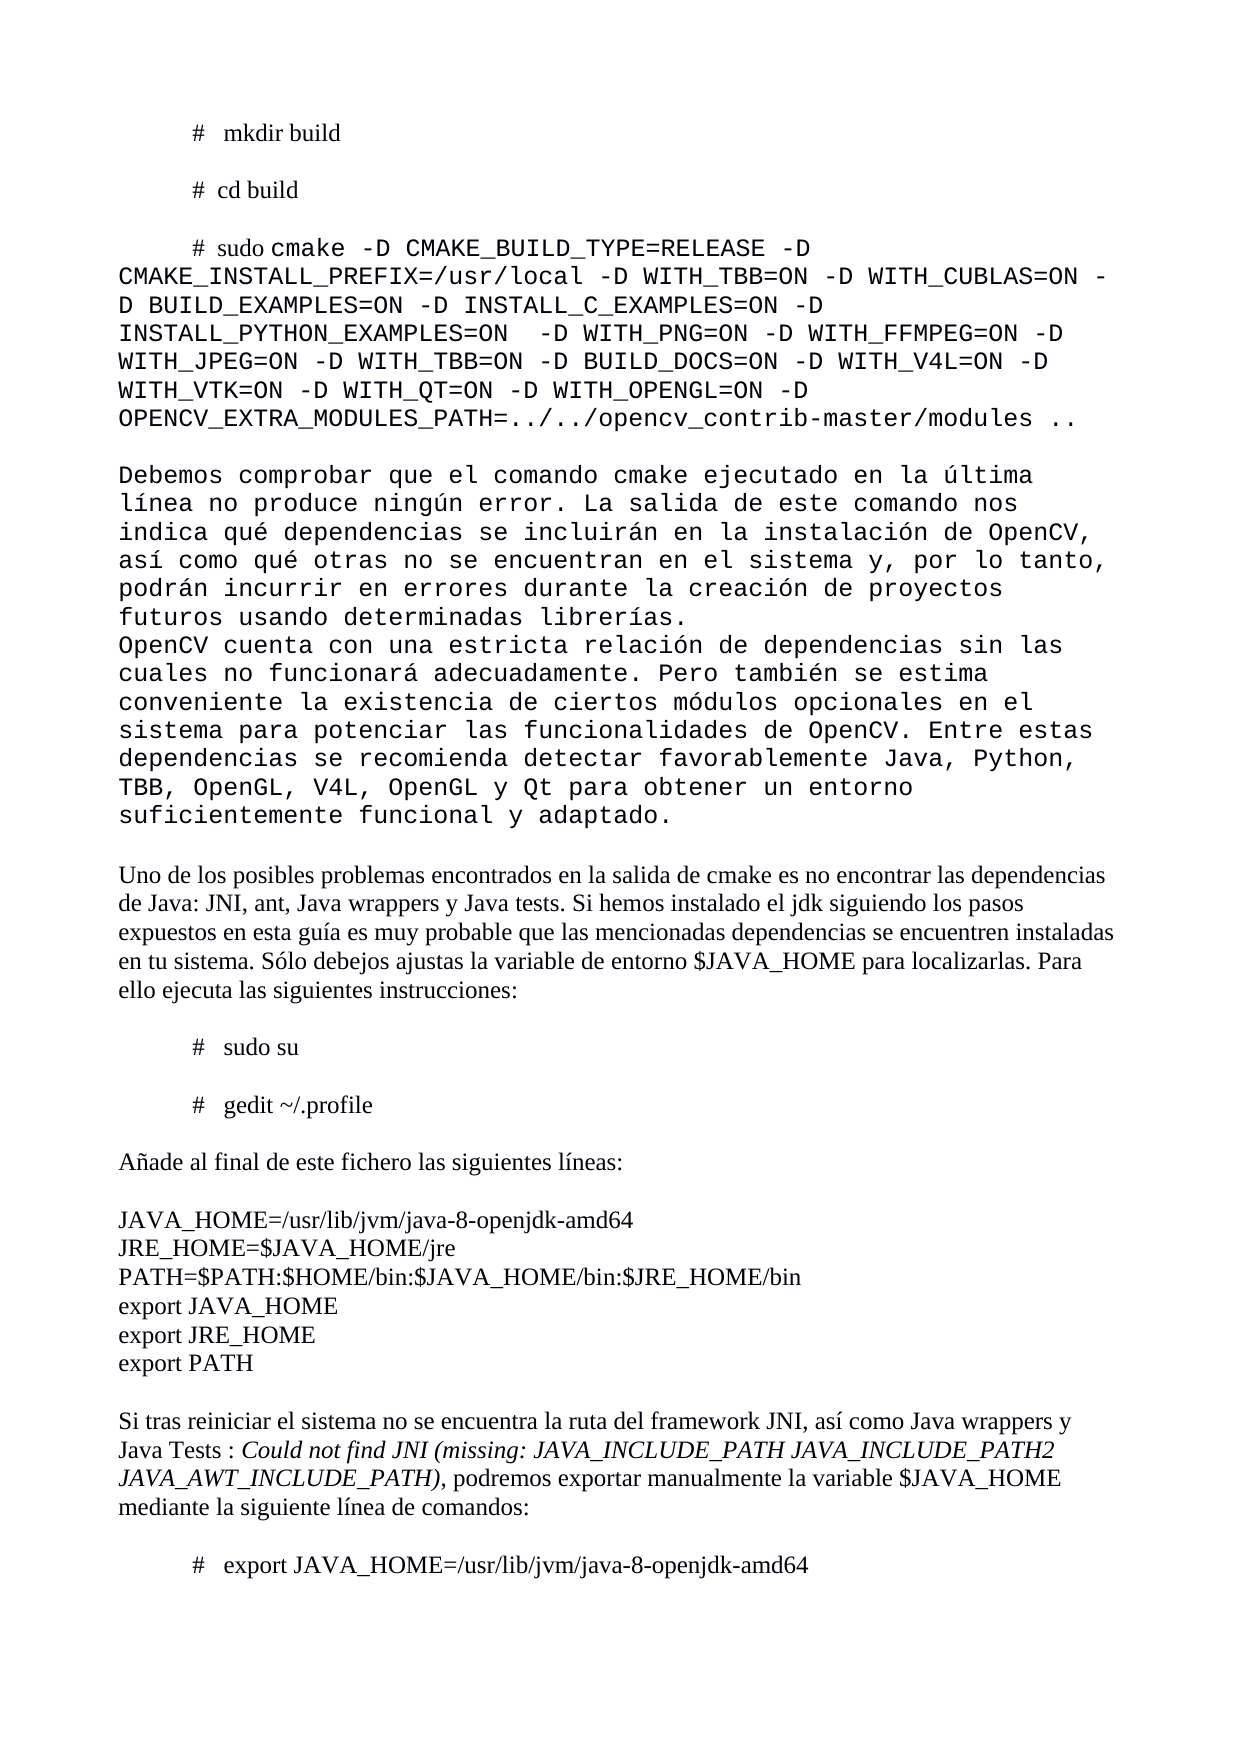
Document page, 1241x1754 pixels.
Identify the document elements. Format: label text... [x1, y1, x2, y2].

text JAVA_HOME=/usr/lib/jvm/java-8-openjdk-amd64 [118, 1205, 1122, 1233]
text Uno de los posibles problemas encontrados en la salida de cmake es no encontrar las dependencias de Java: JNI, ant, Java wrappers y Java tests. Si hemos instalado el jdk siguiendo los pasos expuestos en esta guía es muy probable que las mencionadas dependencias se encuentren instaladas en tu sistema. Sólo debejos ajustas la variable de entorno $JAVA_HOME para localizarlas. Para ello ejecuta las siguientes instrucciones: [118, 860, 1122, 1003]
text JRE_HOME=$JAVA_HOME/jre [118, 1233, 1122, 1262]
text # sudo cmake -D CMAKE_BUILD_TYPE=RELEASE -D CMAKE_INSTALL_PREFIX=/usr/local -D WITH_TBB=ON -D WITH_CUBLAS=ON -D BUILD_EXAMPLES=ON -D INSTALL_C_EXAMPLES=ON -D INSTALL_PYTHON_EXAMPLES=ON -D WITH_PNG=ON -D WITH_FFMPEG=ON -D WITH_JPEG=ON -D WITH_TBB=ON -D BUILD_DOCS=ON -D WITH_V4L=ON -D WITH_VTK=ON -D WITH_QT=ON -D WITH_OPENGL=ON -D OPENCV_EXTRA_MODULES_PATH=../../opencv_contrib-master/modules .. [118, 233, 1122, 434]
text # export JAVA_HOME=/usr/lib/jvm/java-8-openjdk-amd64 [118, 1550, 1122, 1578]
text # mkdir build [118, 118, 1122, 147]
text Si tras reiniciar el sistema no se encuentra la ruta del framework JNI, así como Java wrappers y Java Tests : Could not find JNI (missing: JAVA_INCLUDE_PATH JAVA_INCLUDE_PATH2 JAVA_AWT_INCLUDE_PATH), podremos exportar manualmente la variable $JAVA_HOME mediante la siguiente línea de comandos: [118, 1406, 1122, 1521]
text OpenCV cuenta con una estricta relación de dependencias sin las cuales no funcionará adecuadamente. Pero también se estima conveniente la existencia de ciertos módulos opcionales en el sistema para potenciar las funcionalidades de OpenCV. Entre estas dependencias se recomienda detectar favorablemente Java, Python, TBB, OpenGL, V4L, OpenGL y Qt para obtener un entorno suficientemente funcional y adaptado. [118, 633, 1122, 831]
text PATH=$PATH:$HOME/bin:$JAVA_HOME/bin:$JRE_HOME/bin [118, 1262, 1122, 1291]
text Debemos comprobar que el comando cmake ejecutado en la última línea no produce ningún error. La salida de este comando nos indica qué dependencias se incluirán en la instalación de OpenCV, así como qué otras no se encuentran en el sistema y, por lo tanto, podrán incurrir en errores durante la creación de proyectos futuros usando determinadas librerías. [118, 463, 1122, 633]
text # gedit ~/.profile [118, 1090, 1122, 1118]
text # cd build [118, 176, 1122, 204]
text # sudo su [118, 1032, 1122, 1061]
text export JAVA_HOME [118, 1291, 1122, 1320]
text export JRE_HOME [118, 1320, 1122, 1348]
text export PATH [118, 1348, 1122, 1377]
text Añade al final de este fichero las siguientes líneas: [118, 1147, 1122, 1176]
